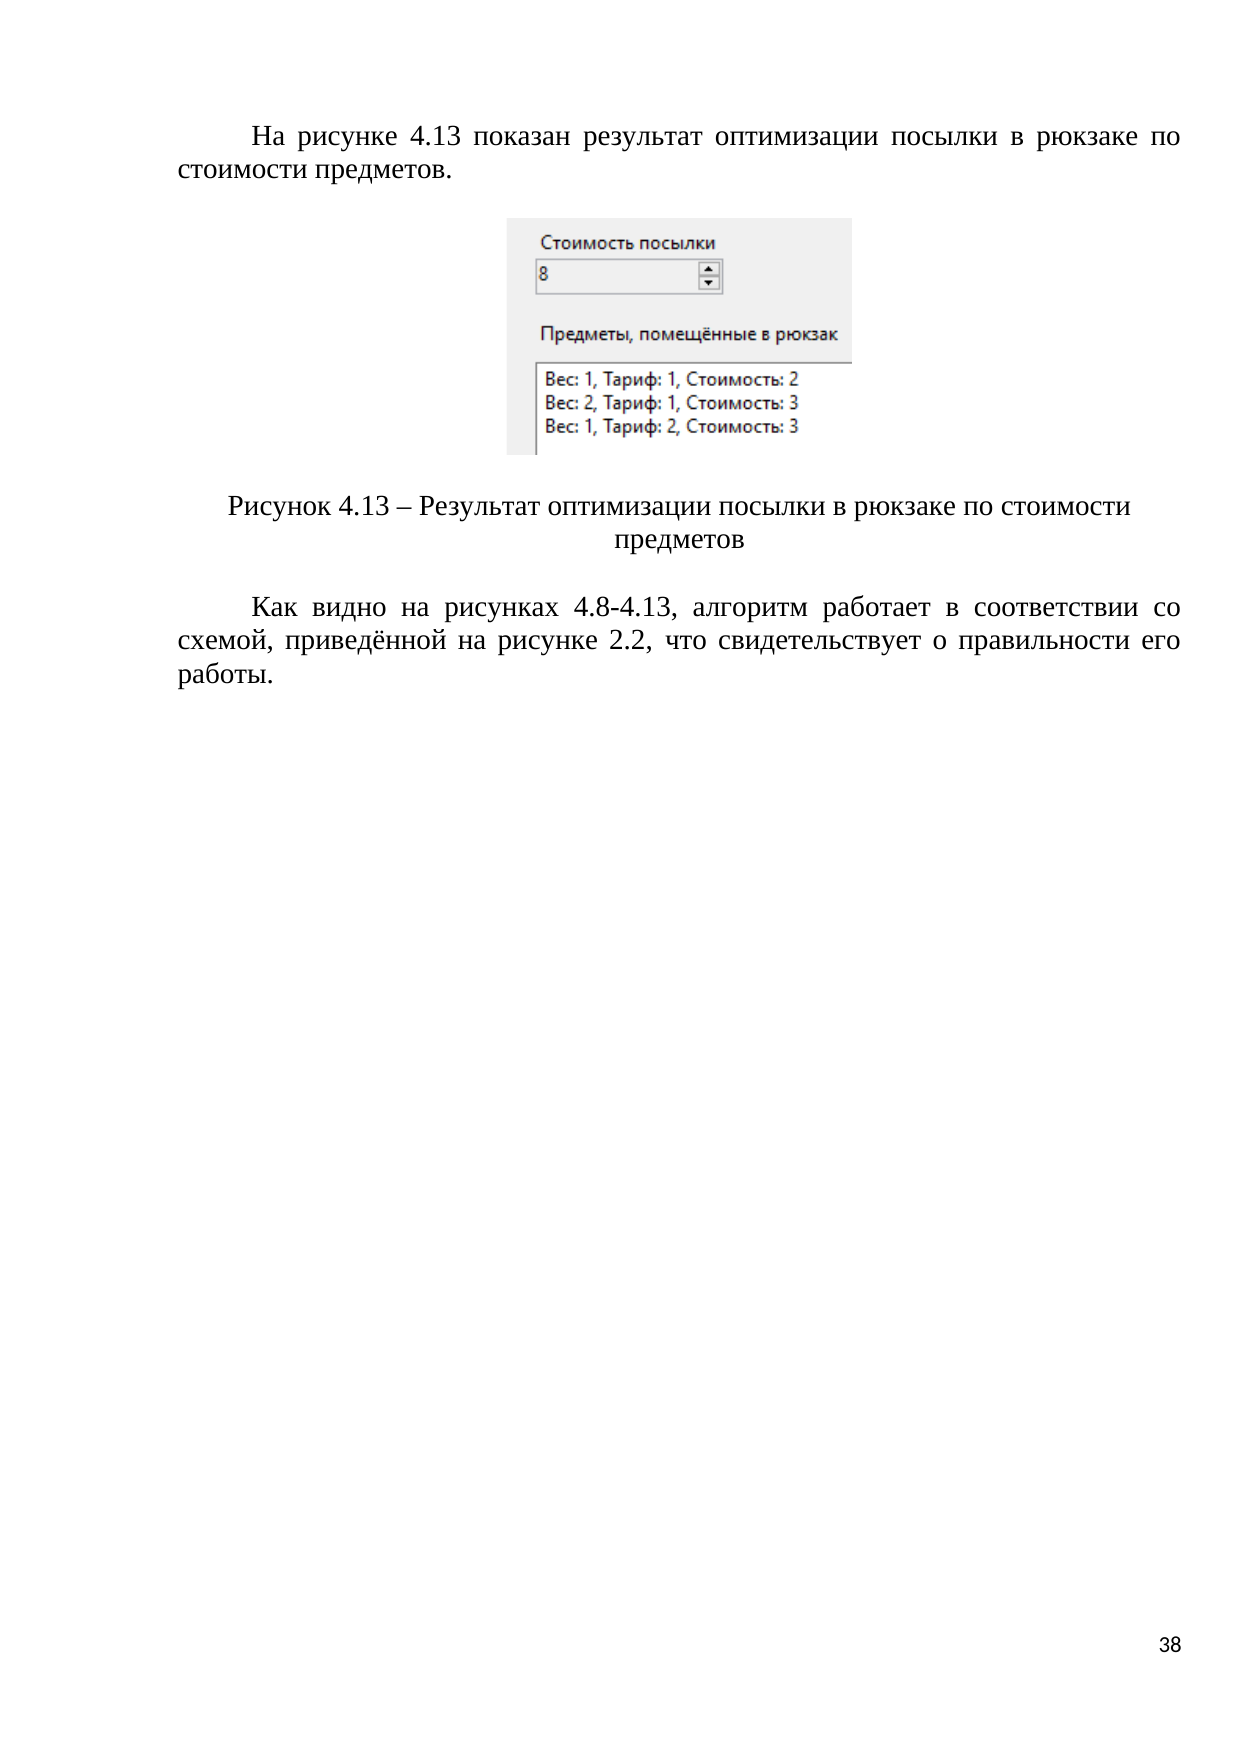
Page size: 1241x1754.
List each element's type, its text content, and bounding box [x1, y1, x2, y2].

text На рисунке 4.13 показан результат оптимизации посылки в рюкзаке по стоимости предметов. [177, 118, 1181, 185]
text Рисунок 4.13 – Результат оптимизации посылки в рюкзаке по стоимости [177, 488, 1181, 522]
picture [506, 218, 852, 455]
text Как видно на рисунках 4.8-4.13, алгоритм работает в соответствии со схемой, приведённой на рисунке 2.2, что свидетельствует о правильности его работы. [177, 589, 1181, 689]
text предметов [177, 522, 1181, 555]
